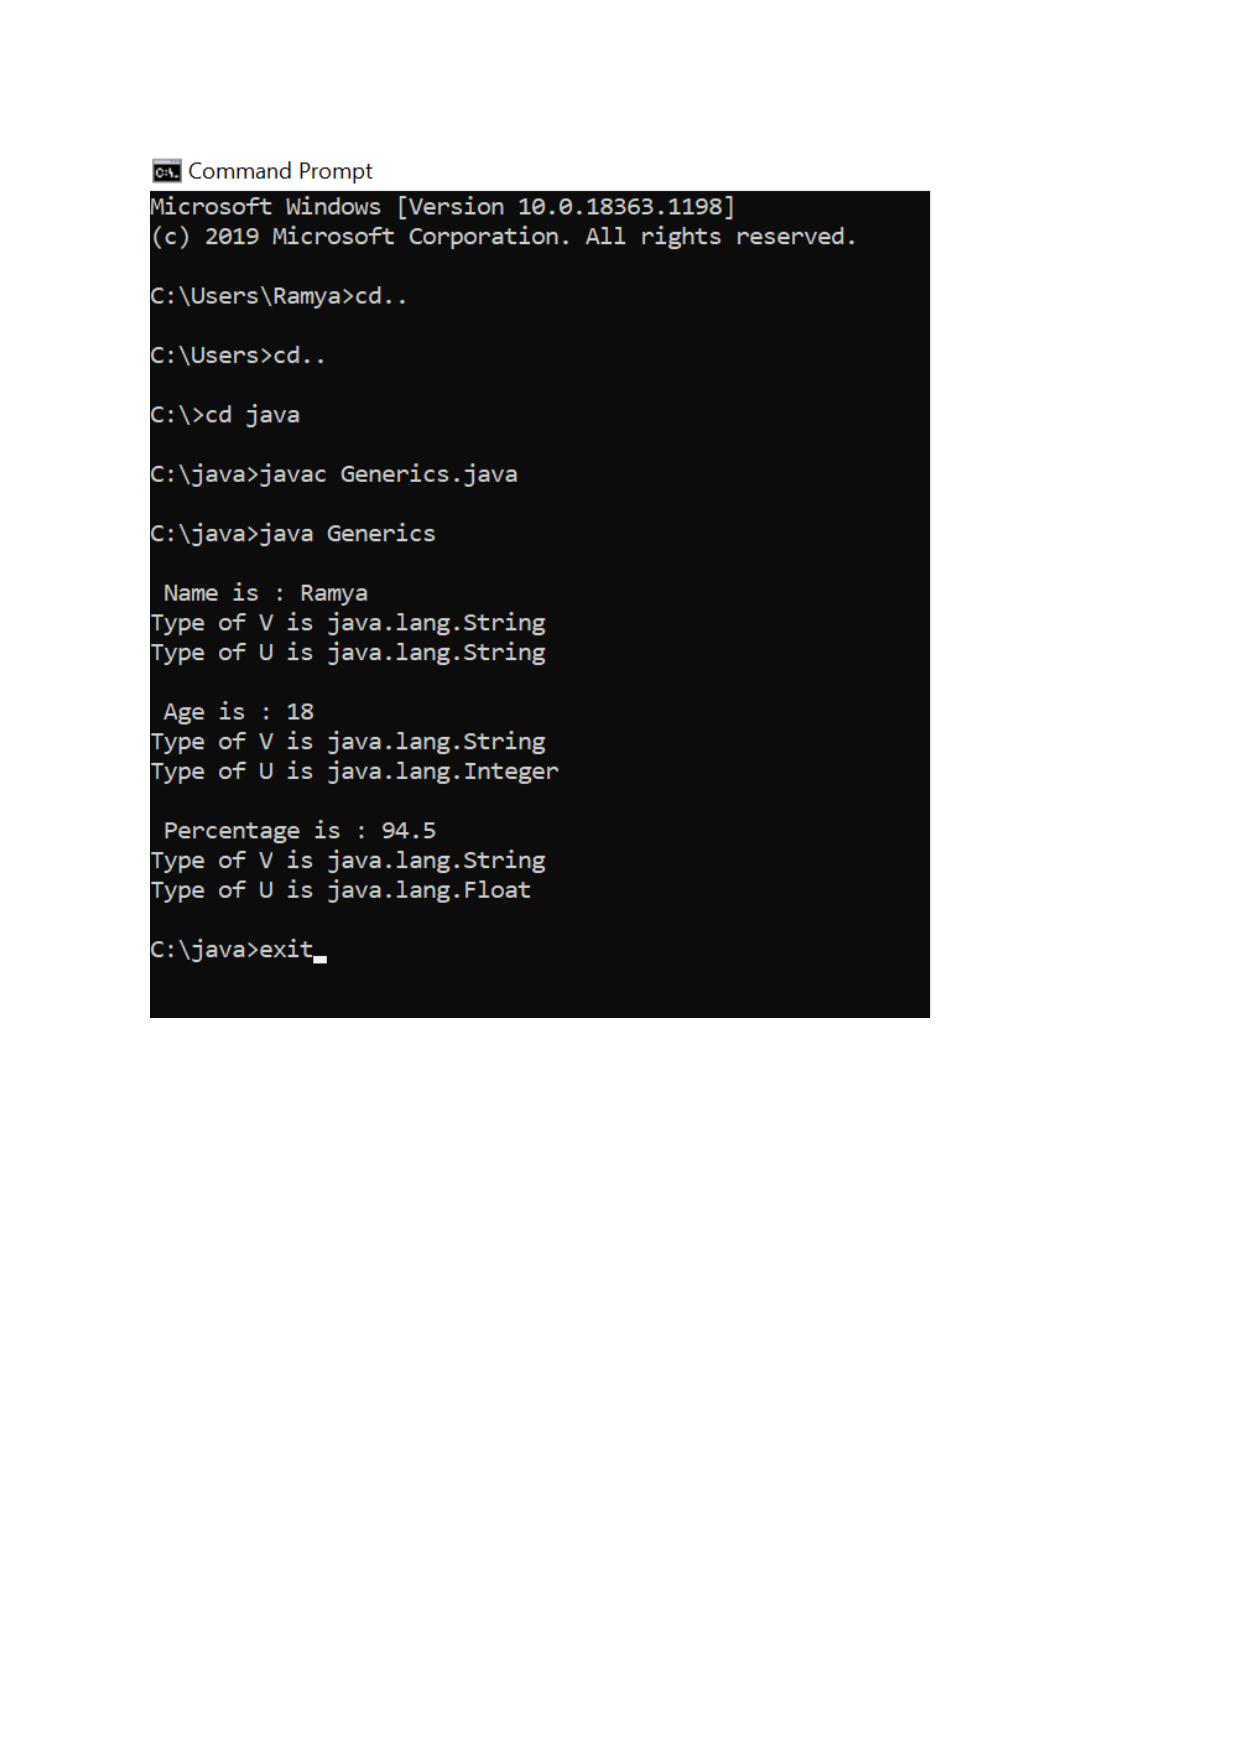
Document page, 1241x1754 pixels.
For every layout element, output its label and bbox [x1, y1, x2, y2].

picture [150, 150, 931, 1018]
